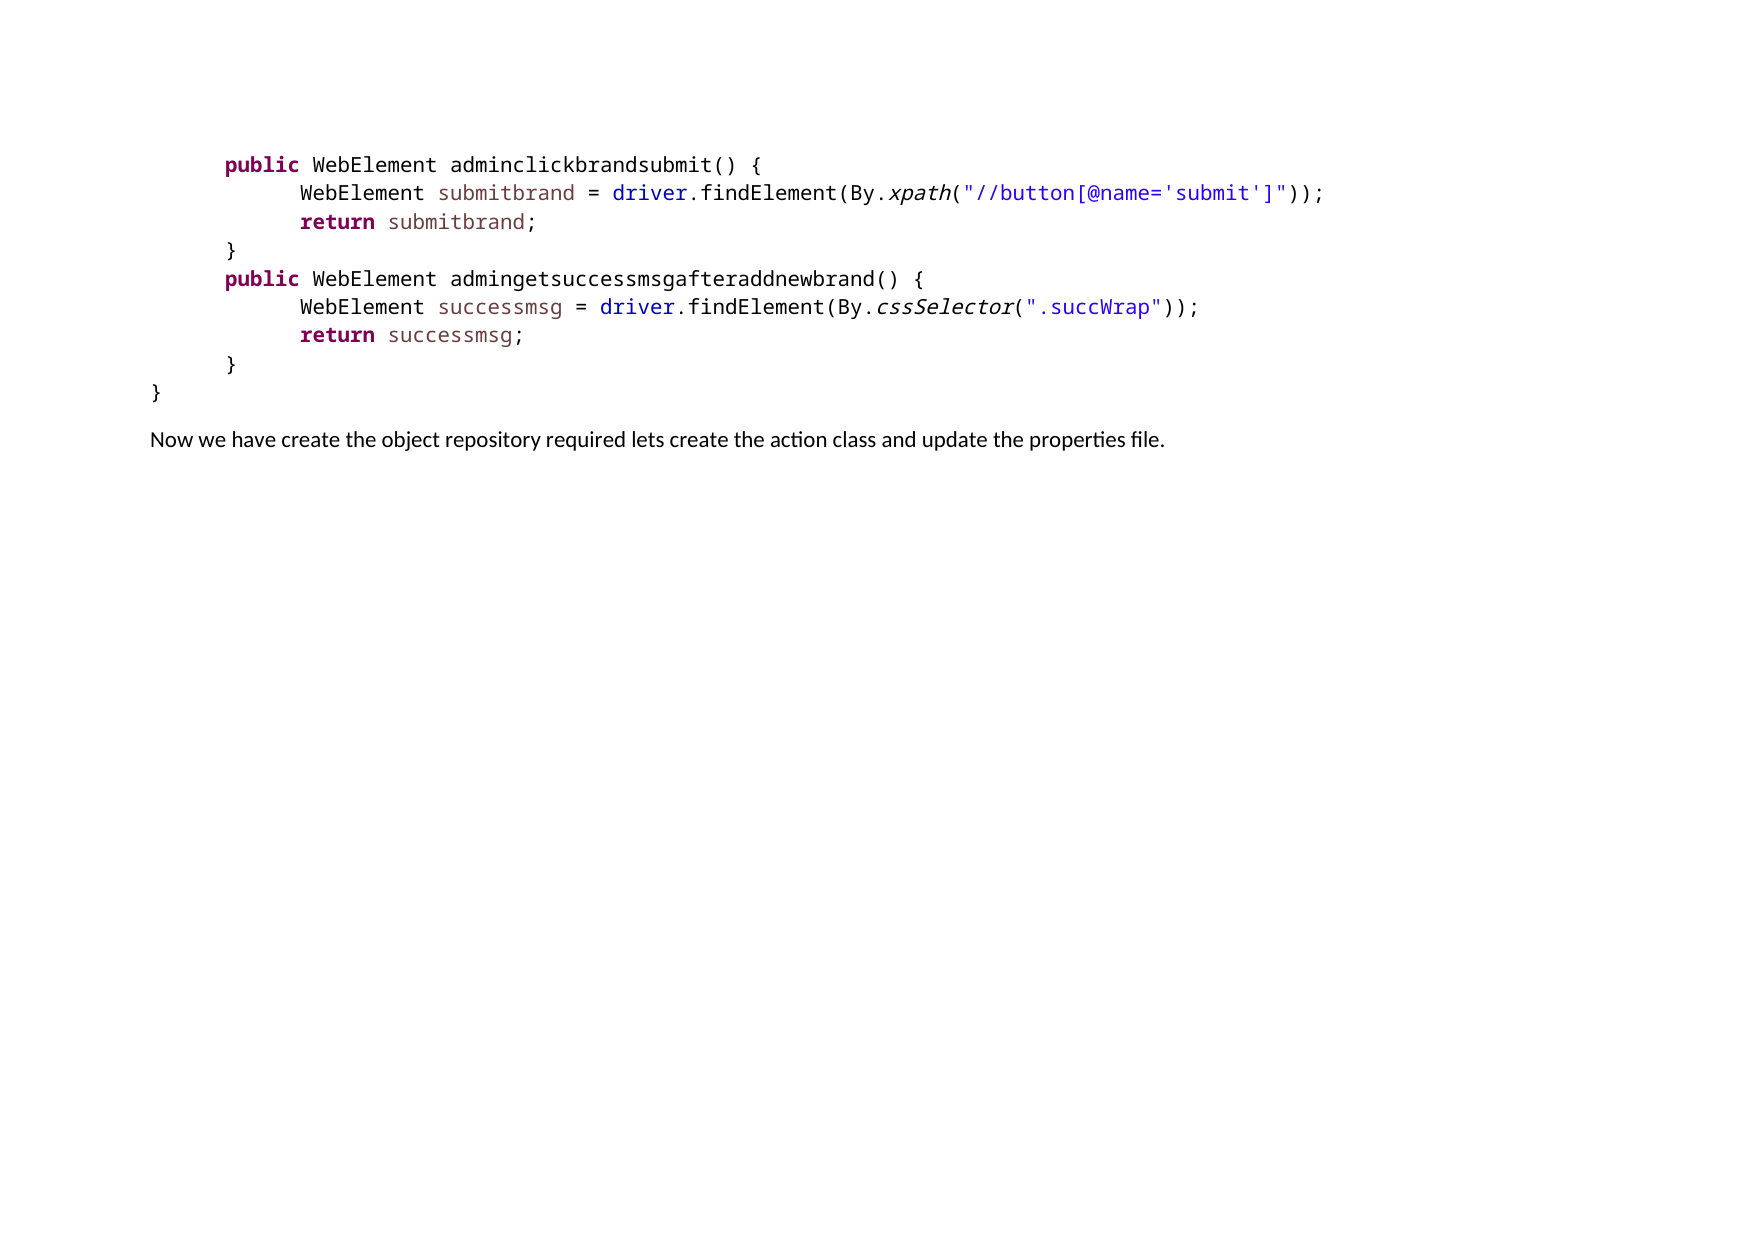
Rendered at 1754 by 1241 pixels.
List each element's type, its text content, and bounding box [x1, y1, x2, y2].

text } [150, 377, 1604, 406]
text public WebElement adminclickbrandsubmit() { [150, 150, 1604, 178]
text WebElement submitbrand = driver.findElement(By.xpath("//button[@name='submit']")); [150, 178, 1604, 207]
text public WebElement admingetsuccessmsgafteraddnewbrand() { [150, 264, 1604, 292]
text return submitbrand; [150, 207, 1604, 235]
text WebElement successmsg = driver.findElement(By.cssSelector(".succWrap")); [150, 292, 1604, 321]
text } [150, 235, 1604, 264]
text Now we have create the object repository required lets create the action class and update the properties file. [150, 425, 1604, 453]
text return successmsg; [150, 321, 1604, 349]
text } [150, 349, 1604, 377]
